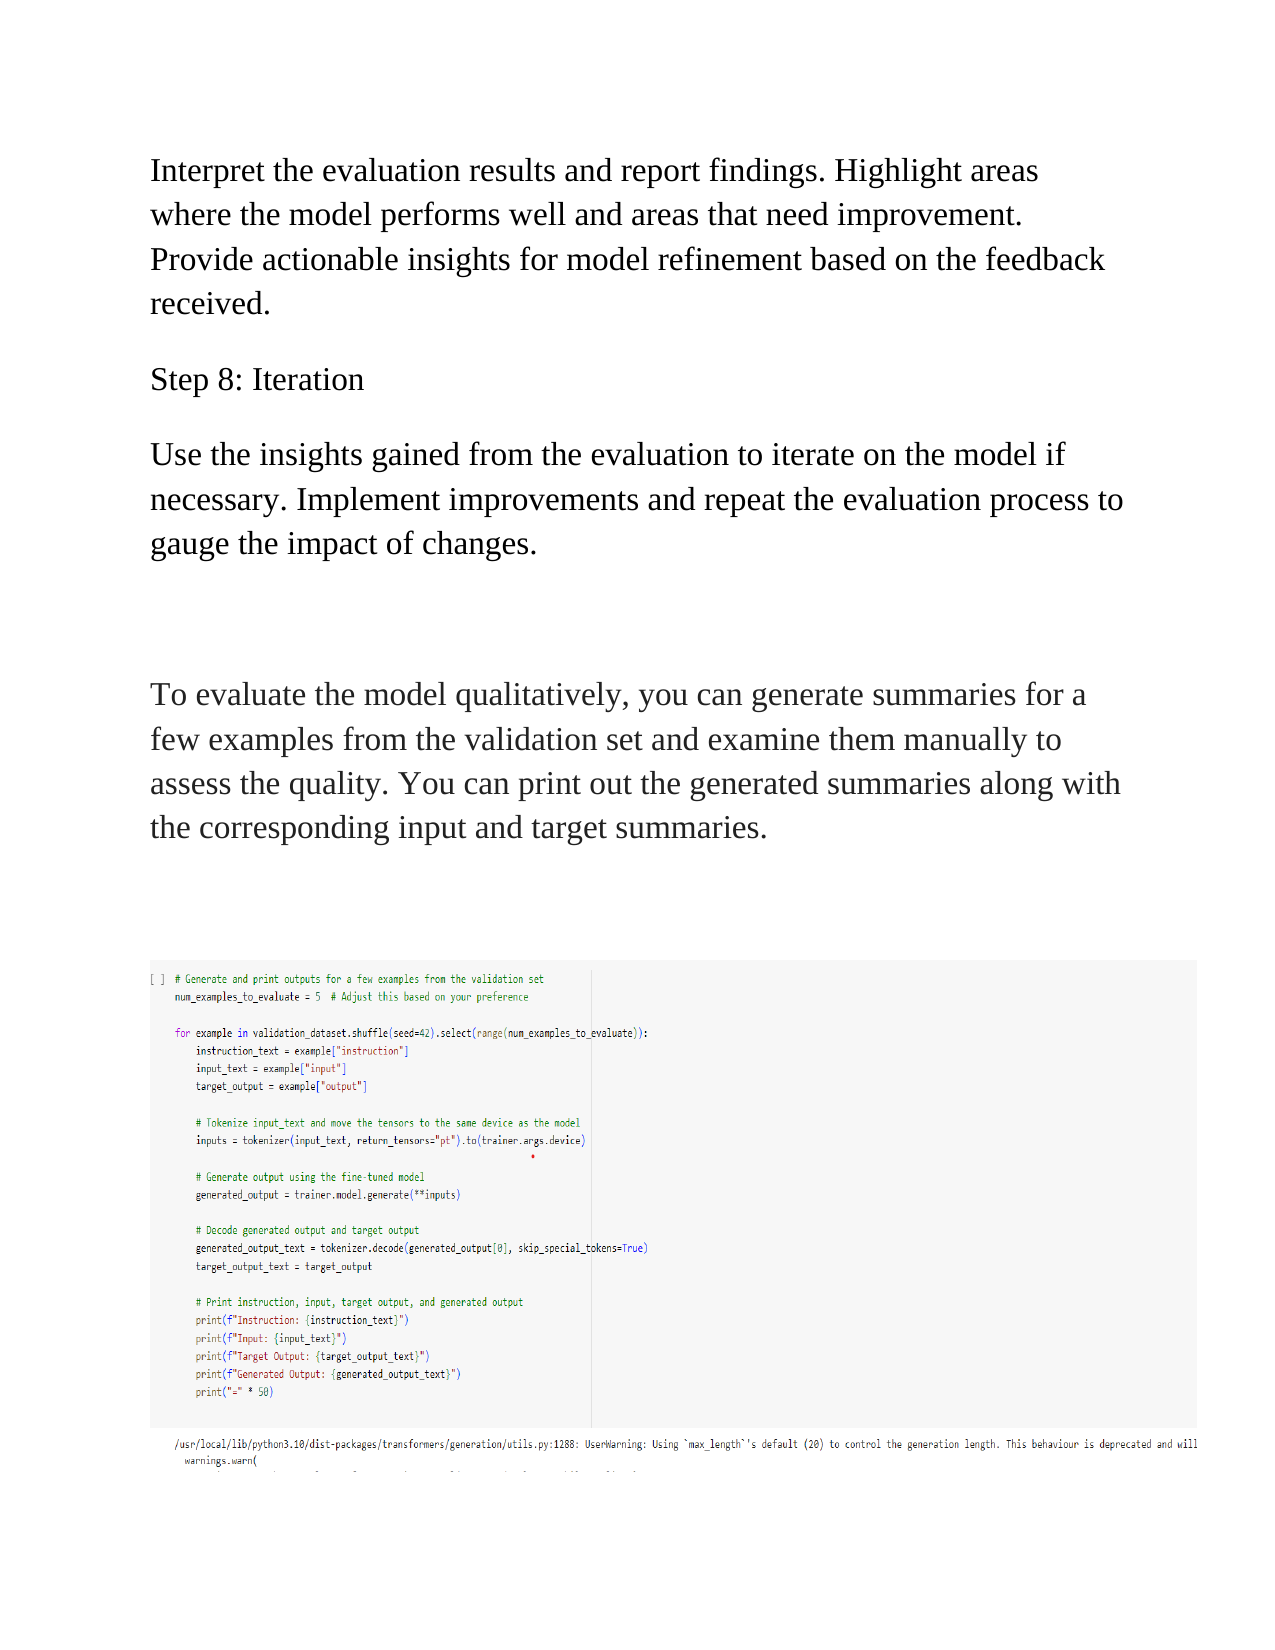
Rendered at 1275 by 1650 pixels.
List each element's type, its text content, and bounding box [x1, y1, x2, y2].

text Step 8: Iteration [150, 359, 1125, 397]
text Use the insights gained from the evaluation to iterate on the model if necessary. Implement improvements and repeat the evaluation process to gauge the impact of changes. [150, 434, 1125, 561]
text Interpret the evaluation results and report findings. Highlight areas where the model performs well and areas that need improvement. Provide actionable insights for model refinement based on the feedback received. [150, 150, 1125, 321]
text To evaluate the model qualitatively, you can generate summaries for a few examples from the validation set and examine them manually to assess the quality. You can print out the generated summaries along with the corresponding input and target summaries. [150, 674, 1125, 846]
picture [150, 958, 1197, 1472]
